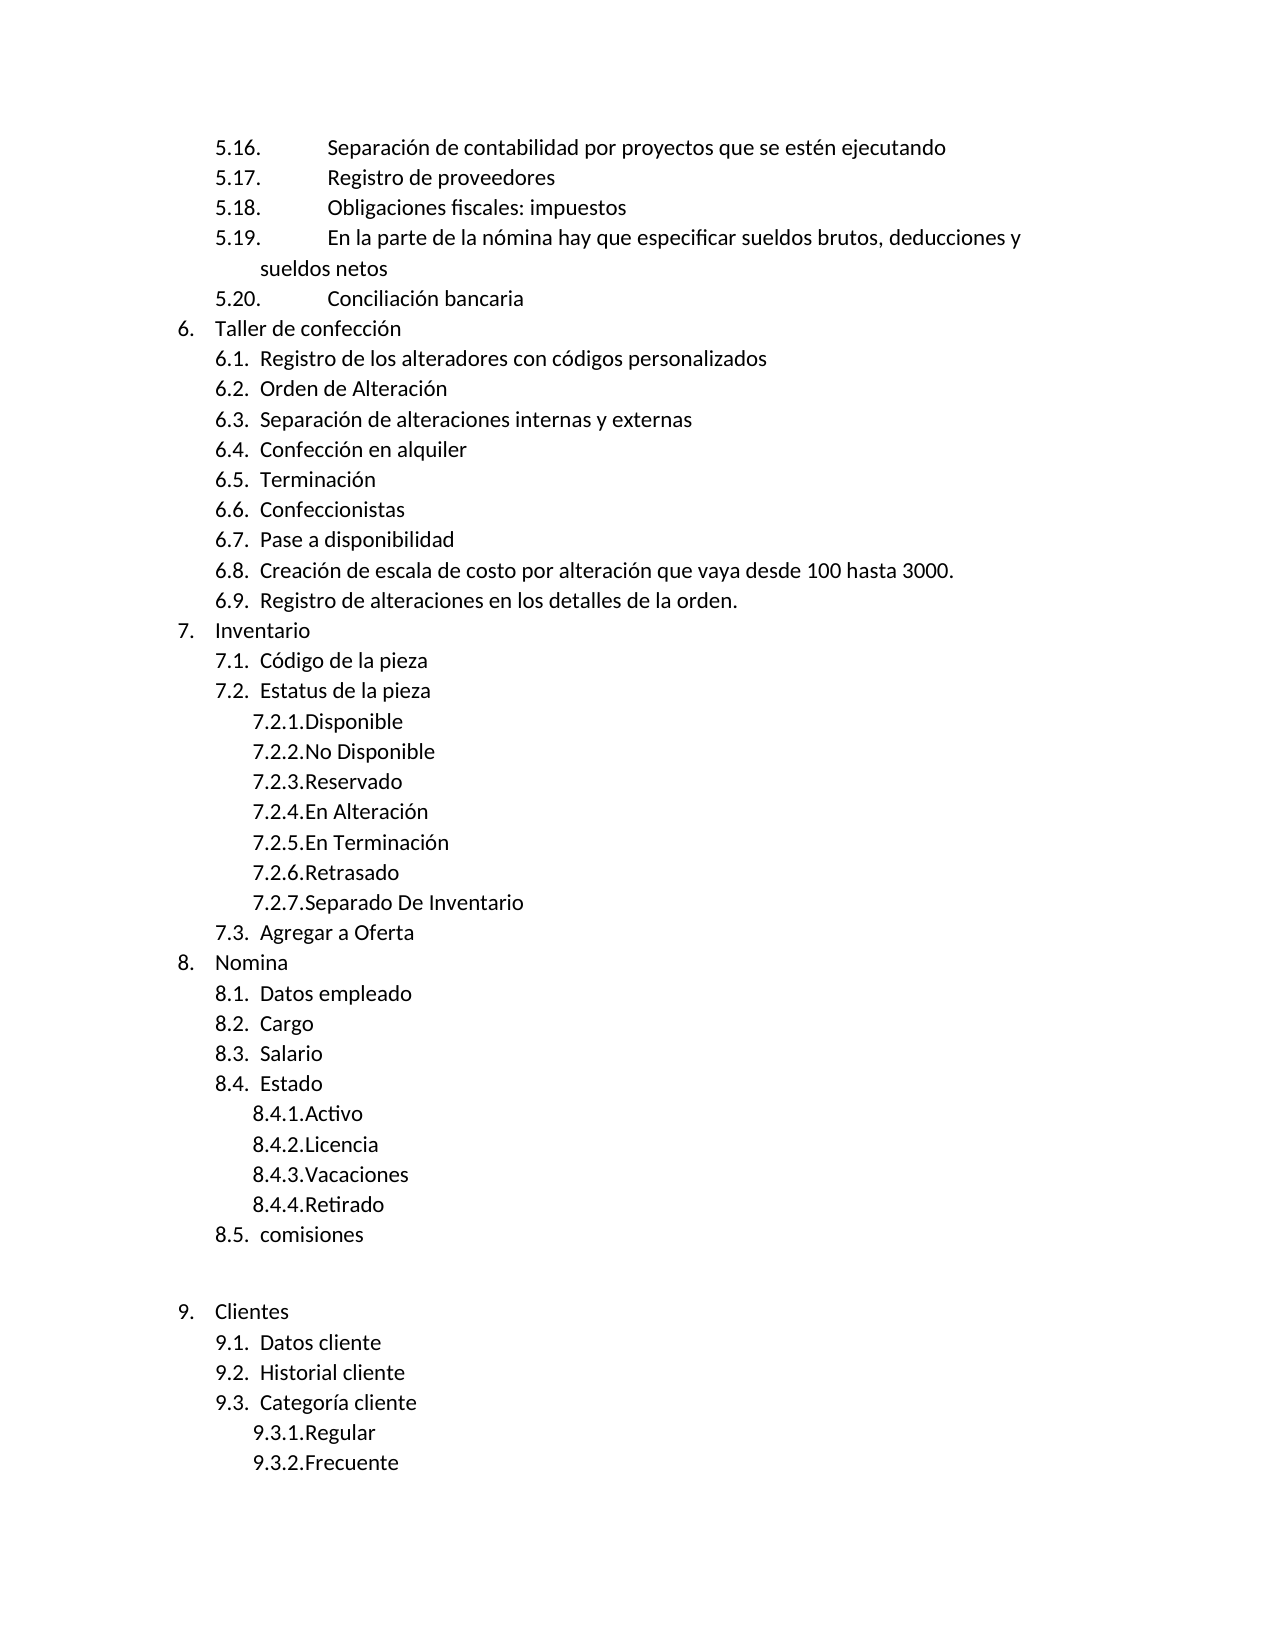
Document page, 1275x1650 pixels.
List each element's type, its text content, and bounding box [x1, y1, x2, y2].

list Salario [215, 1039, 1098, 1067]
list Estatus de la pieza [215, 677, 1098, 705]
list Registro de alteraciones en los detalles de la orden. [215, 586, 1098, 614]
list Terminación [215, 465, 1098, 493]
list Pase a disponibilidad [215, 526, 1098, 554]
list Inventario [177, 616, 1098, 644]
list Categoría cliente [215, 1388, 1098, 1416]
list Regular [252, 1418, 1098, 1446]
list Taller de confección [177, 314, 1098, 342]
list Historial cliente [215, 1358, 1098, 1386]
list Conciliación bancaria [215, 284, 1098, 312]
list Confeccionistas [215, 495, 1098, 523]
list Obligaciones fiscales: impuestos [215, 193, 1098, 221]
list Confección en alquiler [215, 435, 1098, 463]
list No Disponible [252, 737, 1098, 765]
list En la parte de la nómina hay que especificar sueldos brutos, deducciones y sueldos netos [215, 223, 1098, 282]
list Separación de contabilidad por proyectos que se estén ejecutando [215, 133, 1098, 161]
list Registro de proveedores [215, 163, 1098, 191]
list Frecuente [252, 1448, 1098, 1477]
list Datos empleado [215, 979, 1098, 1007]
list Orden de Alteración [215, 374, 1098, 403]
list Separación de alteraciones internas y externas [215, 405, 1098, 433]
list comisiones [215, 1220, 1098, 1248]
list Estado [215, 1069, 1098, 1097]
list Vacaciones [252, 1160, 1098, 1188]
list Disponible [252, 707, 1098, 735]
list En Alteración [252, 797, 1098, 826]
list Licencia [252, 1130, 1098, 1158]
list Activo [252, 1099, 1098, 1128]
list Agregar a Oferta [215, 918, 1098, 946]
list Datos cliente [215, 1328, 1098, 1356]
list Código de la pieza [215, 646, 1098, 674]
list Registro de los alteradores con códigos personalizados [215, 344, 1098, 372]
list En Terminación [252, 828, 1098, 856]
list Retrasado [252, 858, 1098, 886]
list Creación de escala de costo por alteración que vaya desde 100 hasta 3000. [215, 556, 1098, 584]
list Nomina [177, 948, 1098, 977]
list Separado De Inventario [252, 888, 1098, 916]
list Retirado [252, 1190, 1098, 1218]
list Reservado [252, 767, 1098, 795]
list Clientes [177, 1297, 1098, 1326]
list Cargo [215, 1009, 1098, 1037]
